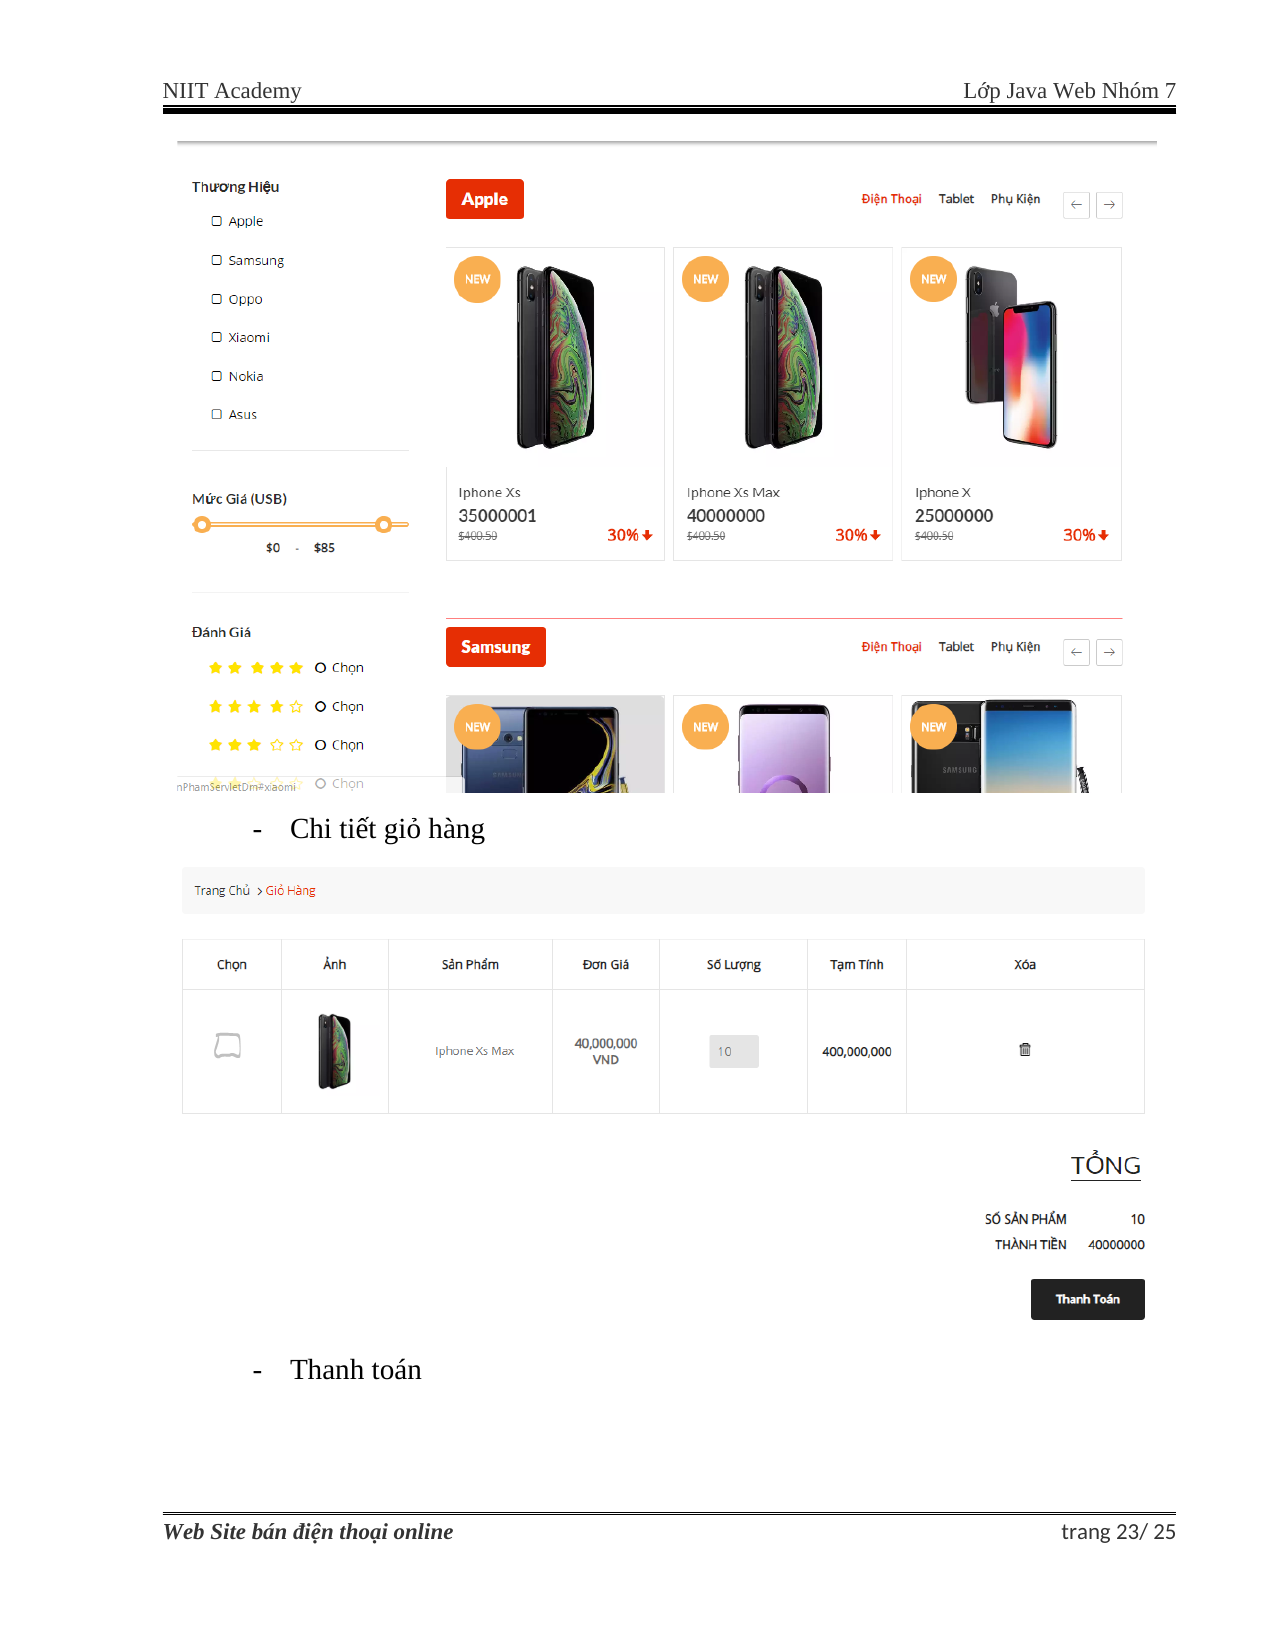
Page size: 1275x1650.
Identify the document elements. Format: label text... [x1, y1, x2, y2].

list Thanh toán [252, 1352, 1157, 1386]
picture [177, 863, 1157, 1334]
picture [177, 141, 1157, 793]
list Chi tiết giỏ hàng [252, 811, 1157, 845]
